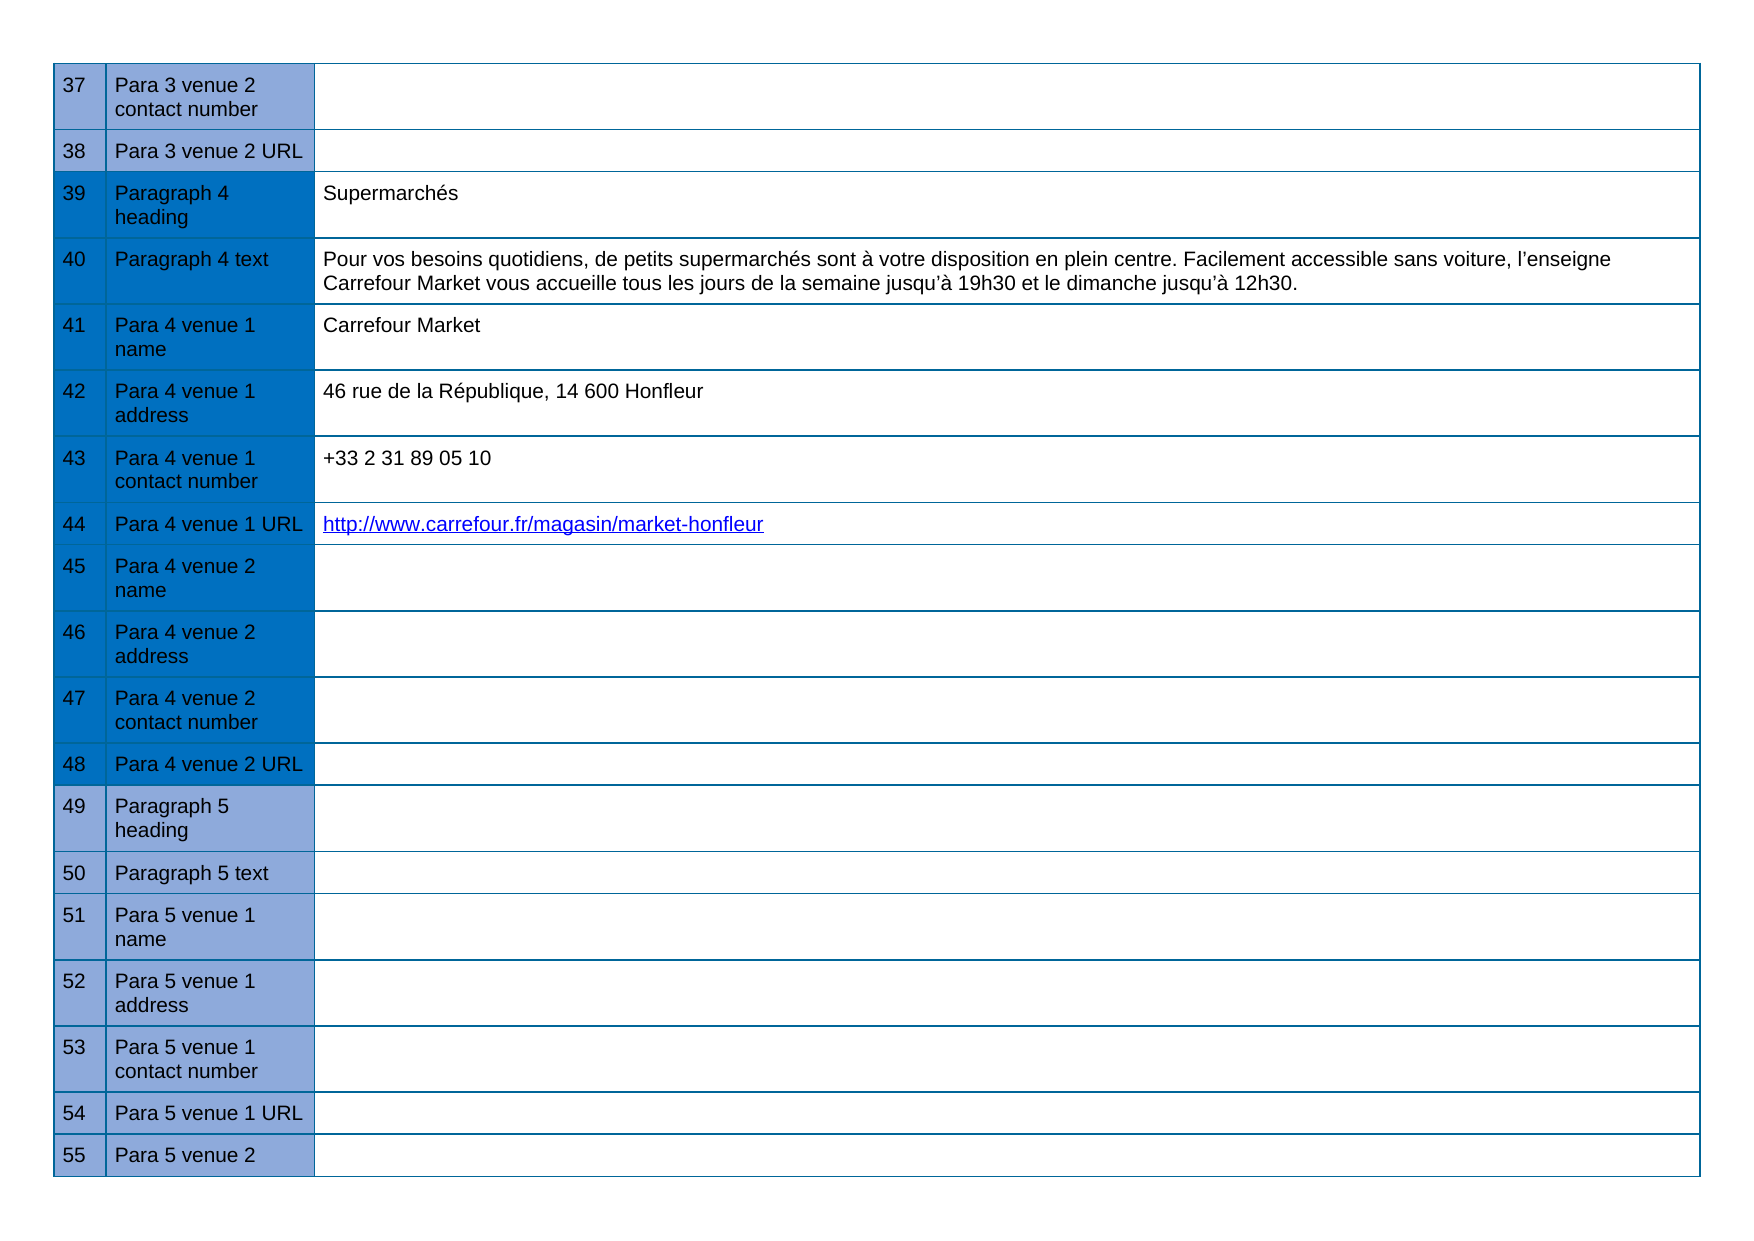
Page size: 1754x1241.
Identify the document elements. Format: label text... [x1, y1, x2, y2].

table_cell [315, 612, 1699, 676]
table_cell 51 [55, 894, 105, 959]
table_cell [315, 786, 1699, 851]
table_cell [315, 130, 1699, 171]
table_cell 38 [55, 130, 105, 171]
table_cell 45 [55, 545, 105, 610]
table_cell [315, 1093, 1699, 1133]
table_cell 47 [55, 678, 105, 742]
table_cell 41 [55, 305, 105, 369]
table_cell 50 [55, 852, 105, 893]
table_cell Para 4 venue 1 contact number [107, 437, 314, 502]
table_cell Carrefour Market [315, 305, 1699, 369]
table_cell Paragraph 5 heading [107, 786, 314, 851]
table_cell Para 3 venue 2 URL [107, 130, 314, 171]
table_cell Para 4 venue 1 URL [107, 503, 314, 544]
table_cell Para 5 venue 1 contact number [107, 1027, 314, 1091]
table_cell +33 2 31 89 05 10 [315, 437, 1699, 502]
table_cell 43 [55, 437, 105, 502]
table_cell 46 rue de la République, 14 600 Honfleur [315, 371, 1699, 435]
table_cell [315, 678, 1699, 742]
table_cell Para 3 venue 2 contact number [107, 64, 314, 129]
table_cell 55 [55, 1135, 105, 1176]
table_cell Supermarchés [315, 172, 1699, 237]
table_cell Para 4 venue 2 name [107, 545, 314, 610]
table_cell Paragraph 5 text [107, 852, 314, 893]
table_cell 40 [55, 239, 105, 303]
table_cell 44 [55, 503, 105, 544]
table_cell Para 5 venue 2 name [107, 1135, 314, 1176]
table_cell Para 4 venue 2 address [107, 612, 314, 676]
table_cell [315, 1135, 1699, 1176]
table_cell 54 [55, 1093, 105, 1133]
table_cell Para 4 venue 1 name [107, 305, 314, 369]
table_cell 53 [55, 1027, 105, 1091]
table_cell 49 [55, 786, 105, 851]
table_cell Paragraph 4 heading [107, 172, 314, 237]
table_cell 37 [55, 64, 105, 129]
table_cell Para 5 venue 1 name [107, 894, 314, 959]
table_cell [315, 545, 1699, 610]
table_cell [315, 1027, 1699, 1091]
table_cell [315, 852, 1699, 893]
table_cell 42 [55, 371, 105, 435]
table_cell Para 5 venue 1 URL [107, 1093, 314, 1133]
table_cell http://www.carrefour.fr/magasin/market-honfleur [315, 503, 1699, 544]
table_cell [315, 64, 1699, 129]
table_cell 46 [55, 612, 105, 676]
table_cell 52 [55, 961, 105, 1025]
table_cell Para 5 venue 1 address [107, 961, 314, 1025]
table_cell 48 [55, 744, 105, 784]
table_cell Para 4 venue 1 address [107, 371, 314, 435]
table_cell Para 4 venue 2 contact number [107, 678, 314, 742]
table_cell Pour vos besoins quotidiens, de petits supermarchés sont à votre disposition en plein centre. Facilement accessible sans voiture, l’enseigne Carrefour Market vous accueille tous les jours de la semaine jusqu’à 19h30 et le dimanche jusqu’à 12h30. [315, 239, 1699, 303]
table_cell Para 4 venue 2 URL [107, 744, 314, 784]
table_cell Paragraph 4 text [107, 239, 314, 303]
table_cell [315, 894, 1699, 959]
table_cell [315, 961, 1699, 1025]
table_cell 39 [55, 172, 105, 237]
table_cell [315, 744, 1699, 784]
